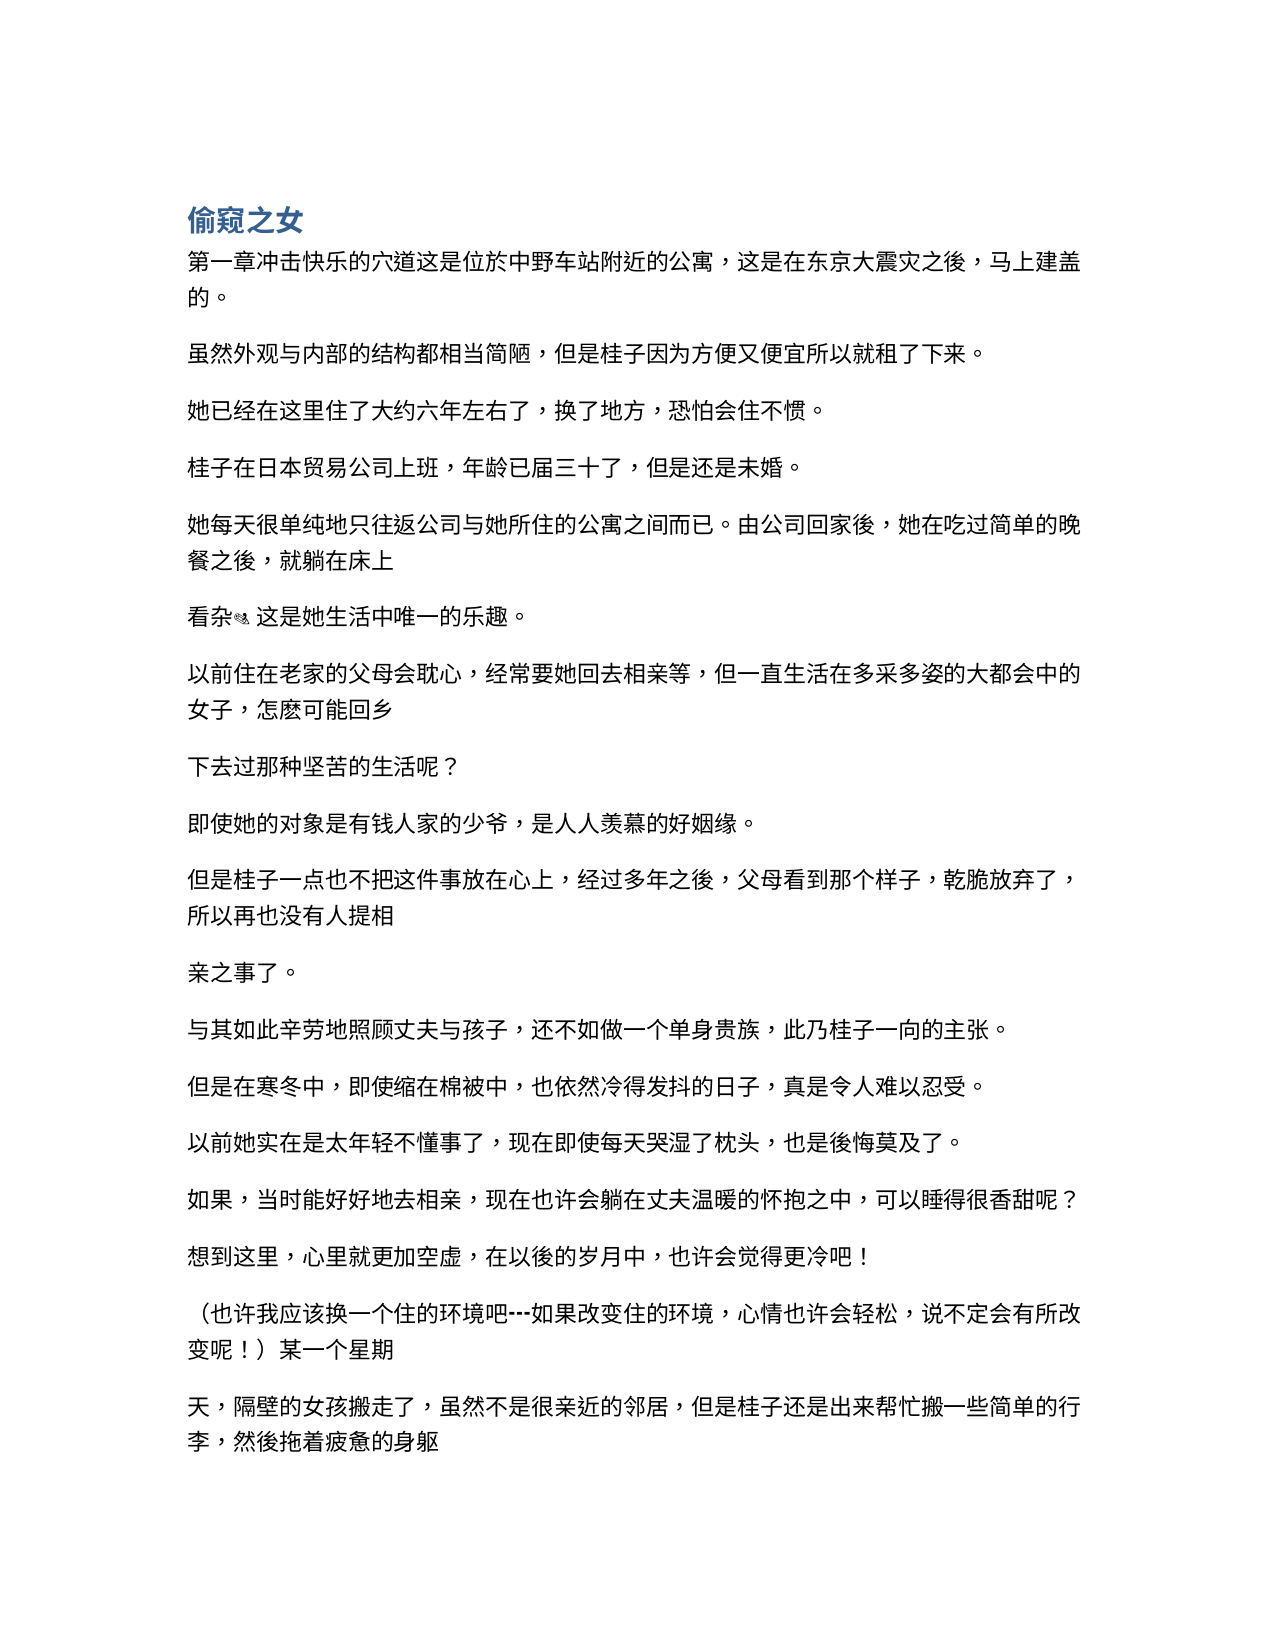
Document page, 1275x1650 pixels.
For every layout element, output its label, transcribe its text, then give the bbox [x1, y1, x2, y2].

text 如果，当时能好好地去相亲，现在也许会躺在丈夫温暖的怀抱之中，可以睡得很香甜呢？ [187, 1184, 1087, 1215]
text 她每天很单纯地只往返公司与她所住的公寓之间而已。由公司回家後，她在吃过简单的晚餐之後，就躺在床上 [187, 509, 1087, 576]
text 第一章冲击快乐的穴道这是位於中野车站附近的公寓，这是在东京大震灾之後，马上建盖的。 [187, 246, 1087, 313]
text 以前她实在是太年轻不懂事了，现在即使每天哭湿了枕头，也是後悔莫及了。 [187, 1127, 1087, 1159]
text 亲之事了。 [187, 957, 1087, 988]
text 她已经在这里住了大约六年左右了，换了地方，恐怕会住不惯。 [187, 395, 1087, 426]
text （也许我应该换一个住的环境吧┅如果改变住的环境，心情也许会轻松，说不定会有所改变呢！）某一个星期 [187, 1298, 1087, 1365]
text 即使她的对象是有钱人家的少爷，是人人羡慕的好姻缘。 [187, 808, 1087, 839]
text 想到这里，心里就更加空虚，在以後的岁月中，也许会觉得更冷吧！ [187, 1241, 1087, 1272]
text 以前住在老家的父母会耽心，经常要她回去相亲等，但一直生活在多采多姿的大都会中的女子，怎麽可能回乡 [187, 658, 1087, 725]
text 看杂，这是她生活中唯一的乐趣。 [187, 601, 1087, 633]
text 与其如此辛劳地照顾丈夫与孩子，还不如做一个单身贵族，此乃桂子一向的主张。 [187, 1014, 1087, 1045]
text 虽然外观与内部的结构都相当简陋，但是桂子因为方便又便宜所以就租了下来。 [187, 338, 1087, 369]
subtitle 偷窥之女 [187, 200, 1087, 240]
text 但是在寒冬中，即使缩在棉被中，也依然冷得发抖的日子，真是令人难以忍受。 [187, 1071, 1087, 1102]
text 天，隔壁的女孩搬走了，虽然不是很亲近的邻居，但是桂子还是出来帮忙搬一些简单的行李，然後拖着疲惫的身躯 [187, 1390, 1087, 1458]
text 桂子在日本贸易公司上班，年龄已届三十了，但是还是未婚。 [187, 452, 1087, 483]
text 下去过那种坚苦的生活呢？ [187, 751, 1087, 782]
text 但是桂子一点也不把这件事放在心上，经过多年之後，父母看到那个样子，乾脆放弃了，所以再也没有人提相 [187, 864, 1087, 932]
